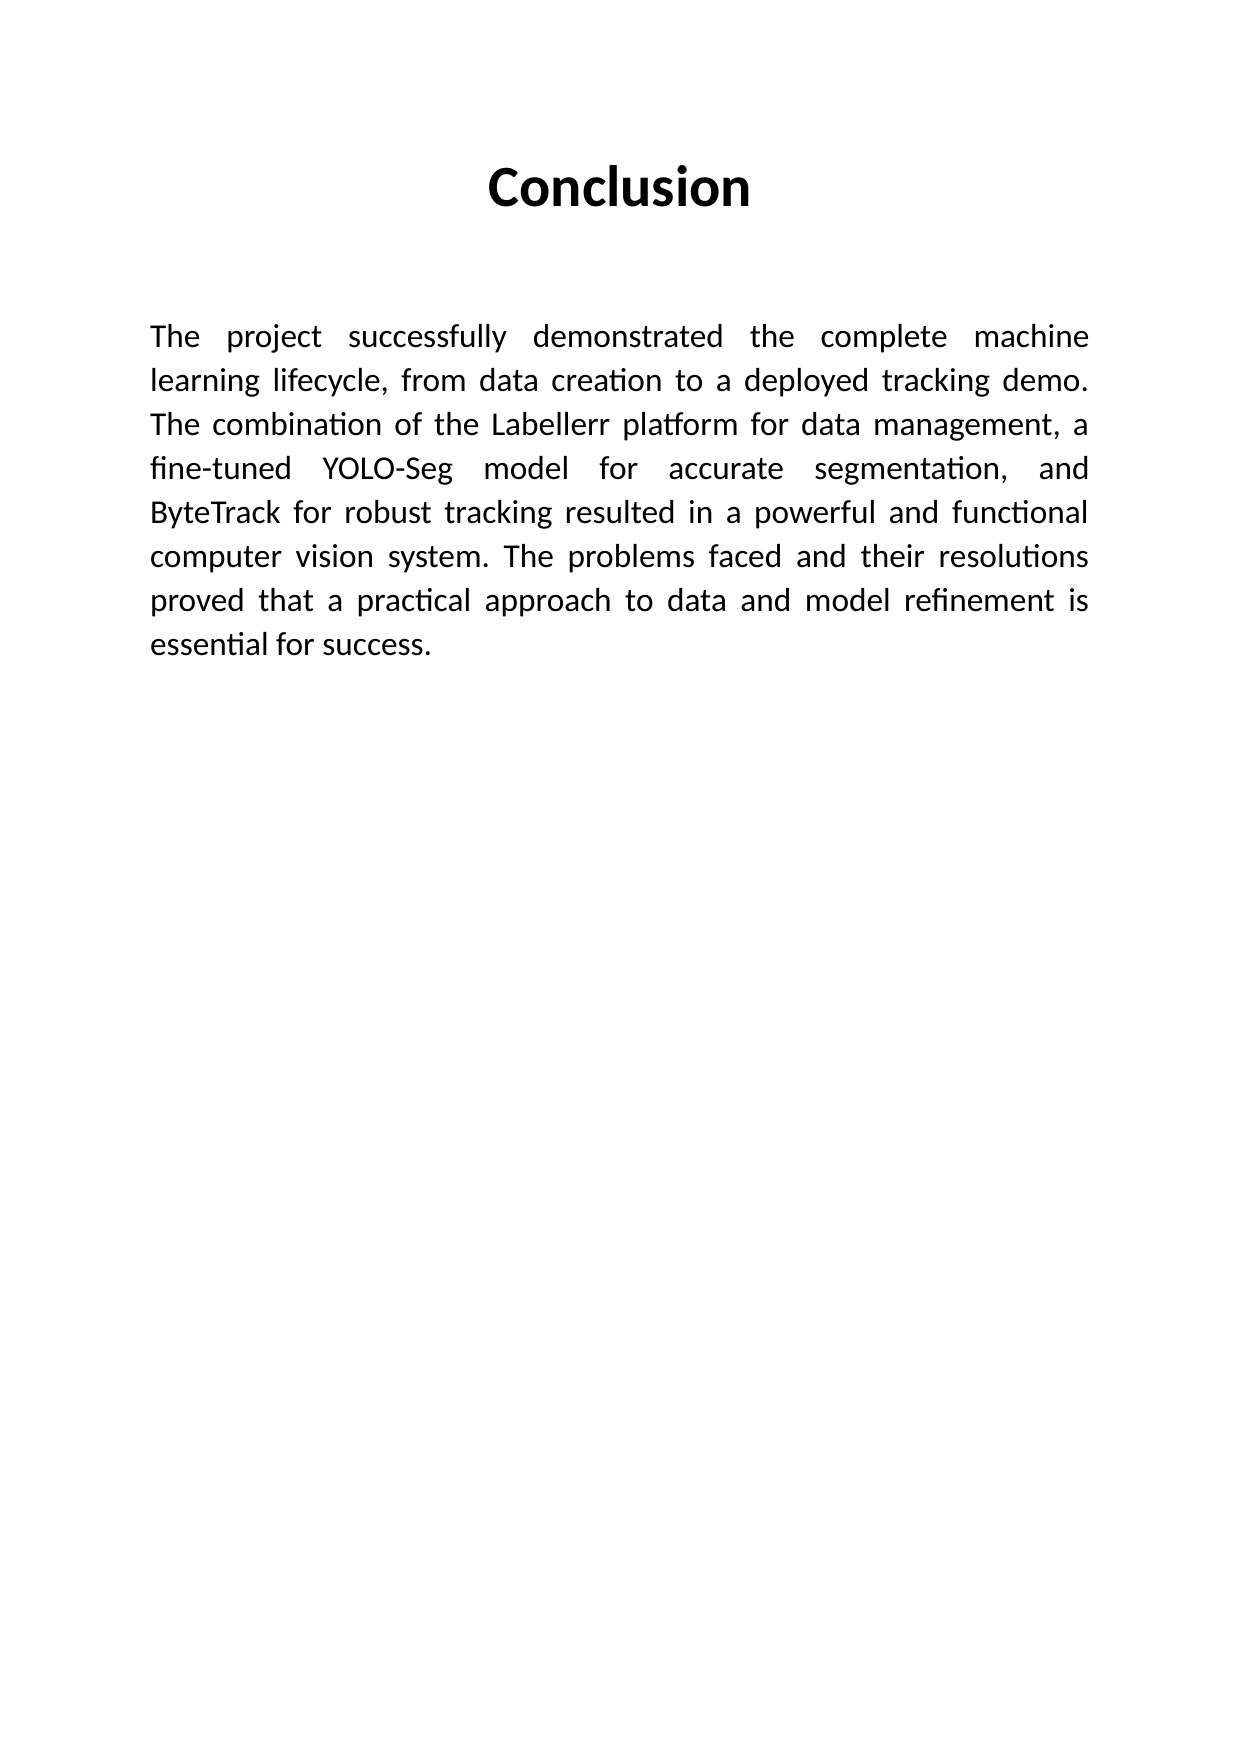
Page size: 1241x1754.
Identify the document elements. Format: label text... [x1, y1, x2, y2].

text The project successfully demonstrated the complete machine learning lifecycle, from data creation to a deployed tracking demo. The combination of the Labellerr platform for data management, a fine-tuned YOLO-Seg model for accurate segmentation, and ByteTrack for robust tracking resulted in a powerful and functional computer vision system. The problems faced and their resolutions proved that a practical approach to data and model refinement is essential for success. [150, 315, 1090, 663]
text Conclusion [150, 150, 1090, 221]
